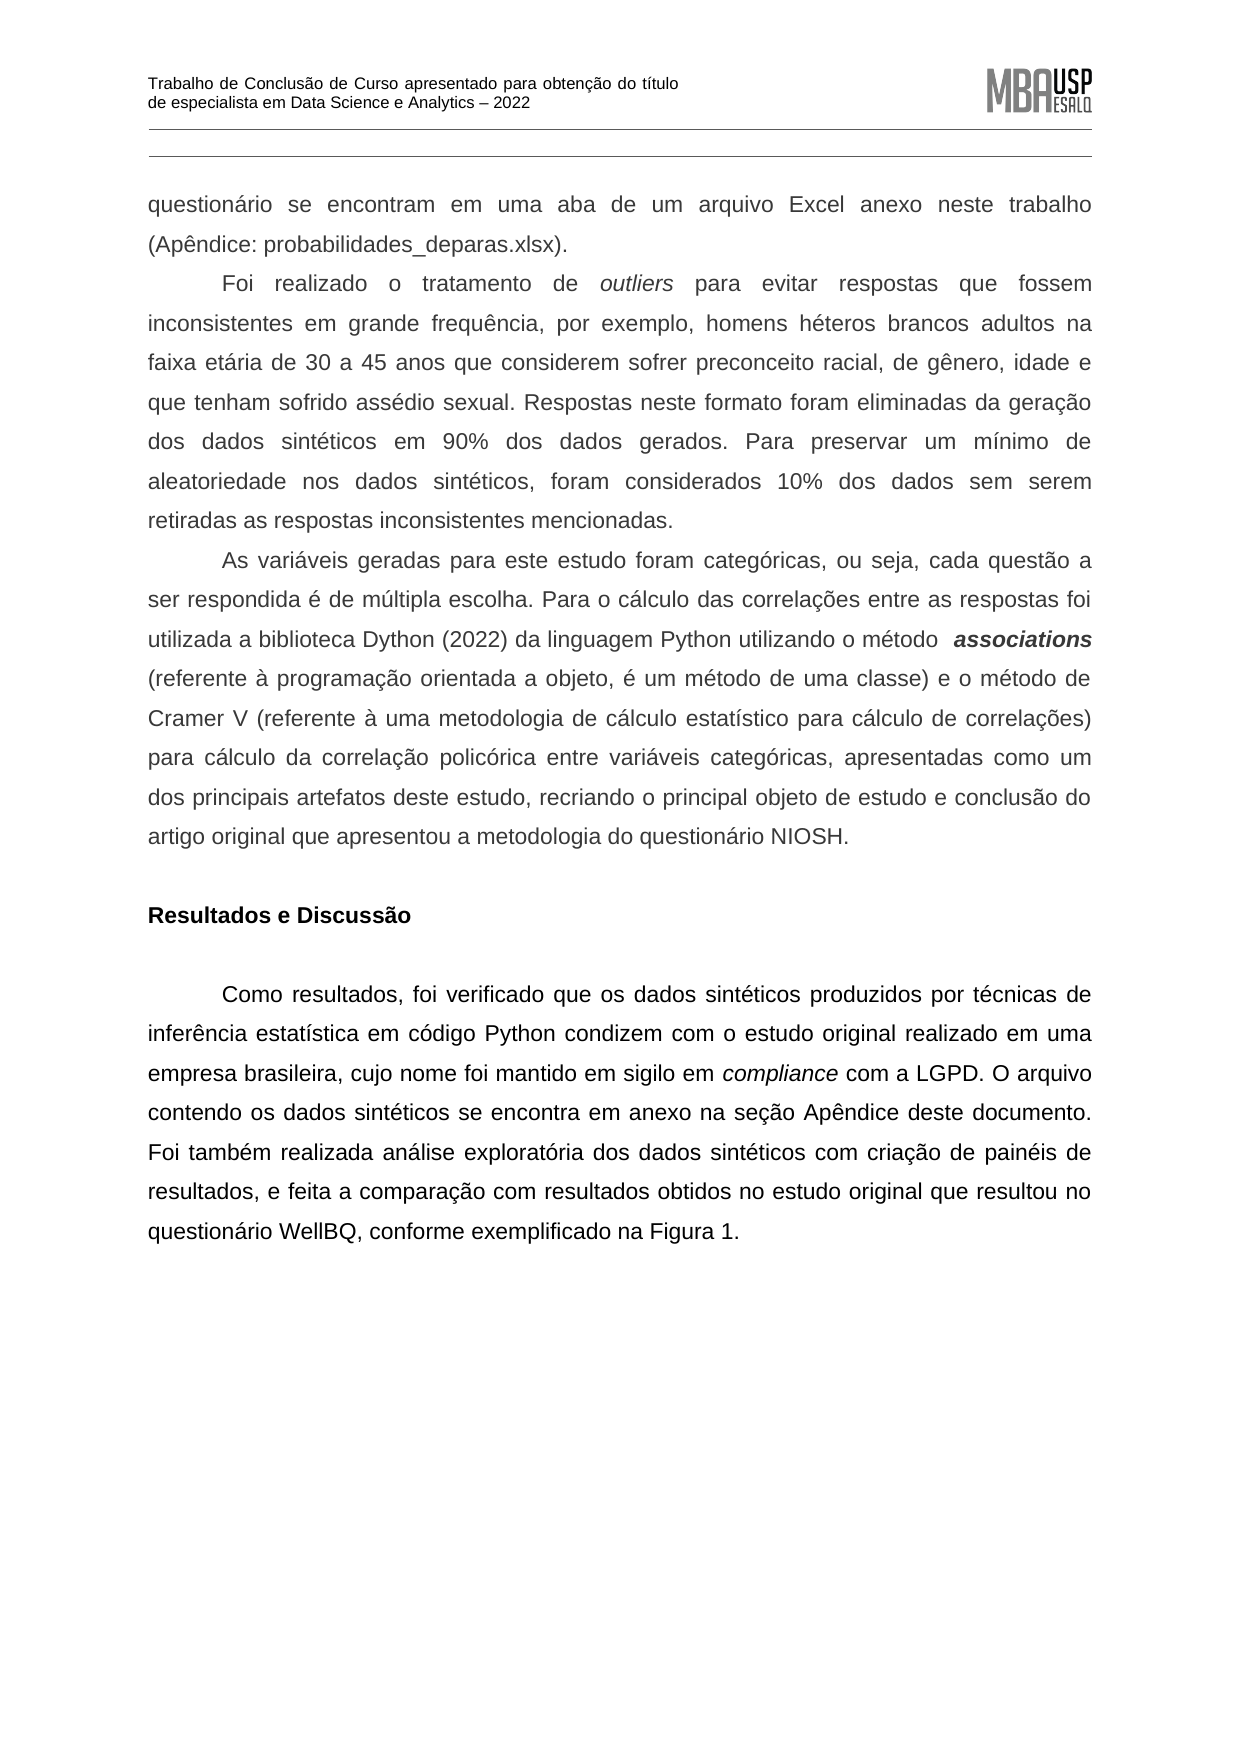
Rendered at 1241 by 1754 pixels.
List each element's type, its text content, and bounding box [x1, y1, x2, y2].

text Foi realizado o tratamento de outliers para evitar respostas que fossem inconsistentes em grande frequência, por exemplo, homens héteros brancos adultos na faixa etária de 30 a 45 anos que considerem sofrer preconceito racial, de gênero, idade e que tenham sofrido assédio sexual. Respostas neste formato foram eliminadas da geração dos dados sintéticos em 90% dos dados gerados. Para preservar um mínimo de aleatoriedade nos dados sintéticos, foram considerados 10% dos dados sem serem retiradas as respostas inconsistentes mencionadas. [148, 270, 1092, 533]
picture [984, 67, 1095, 114]
text As variáveis geradas para este estudo foram categóricas, ou seja, cada questão a ser respondida é de múltipla escolha. Para o cálculo das correlações entre as respostas foi utilizada a biblioteca Dython (2022) da linguagem Python utilizando o método associations (referente à programação orientada a objeto, é um método de uma classe) e o método de Cramer V (referente à uma metodologia de cálculo estatístico para cálculo de correlações) para cálculo da correlação policórica entre variáveis categóricas, apresentadas como um dos principais artefatos deste estudo, recriando o principal objeto de estudo e conclusão do artigo original que apresentou a metodologia do questionário NIOSH. [148, 547, 1092, 849]
list Como resultados, foi verificado que os dados sintéticos produzidos por técnicas de inferência estatística em código Python condizem com o estudo original realizado em uma empresa brasileira, cujo nome foi mantido em sigilo em compliance com a LGPD. O arquivo contendo os dados sintéticos se encontra em anexo na seção Apêndice deste documento. Foi também realizada análise exploratória dos dados sintéticos com criação de painéis de resultados, e feita a comparação com resultados obtidos no estudo original que resultou no questionário WellBQ, conforme exemplificado na Figura 1. [148, 981, 1092, 1244]
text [148, 191, 1092, 257]
list Resultados e Discussão [148, 902, 1092, 928]
